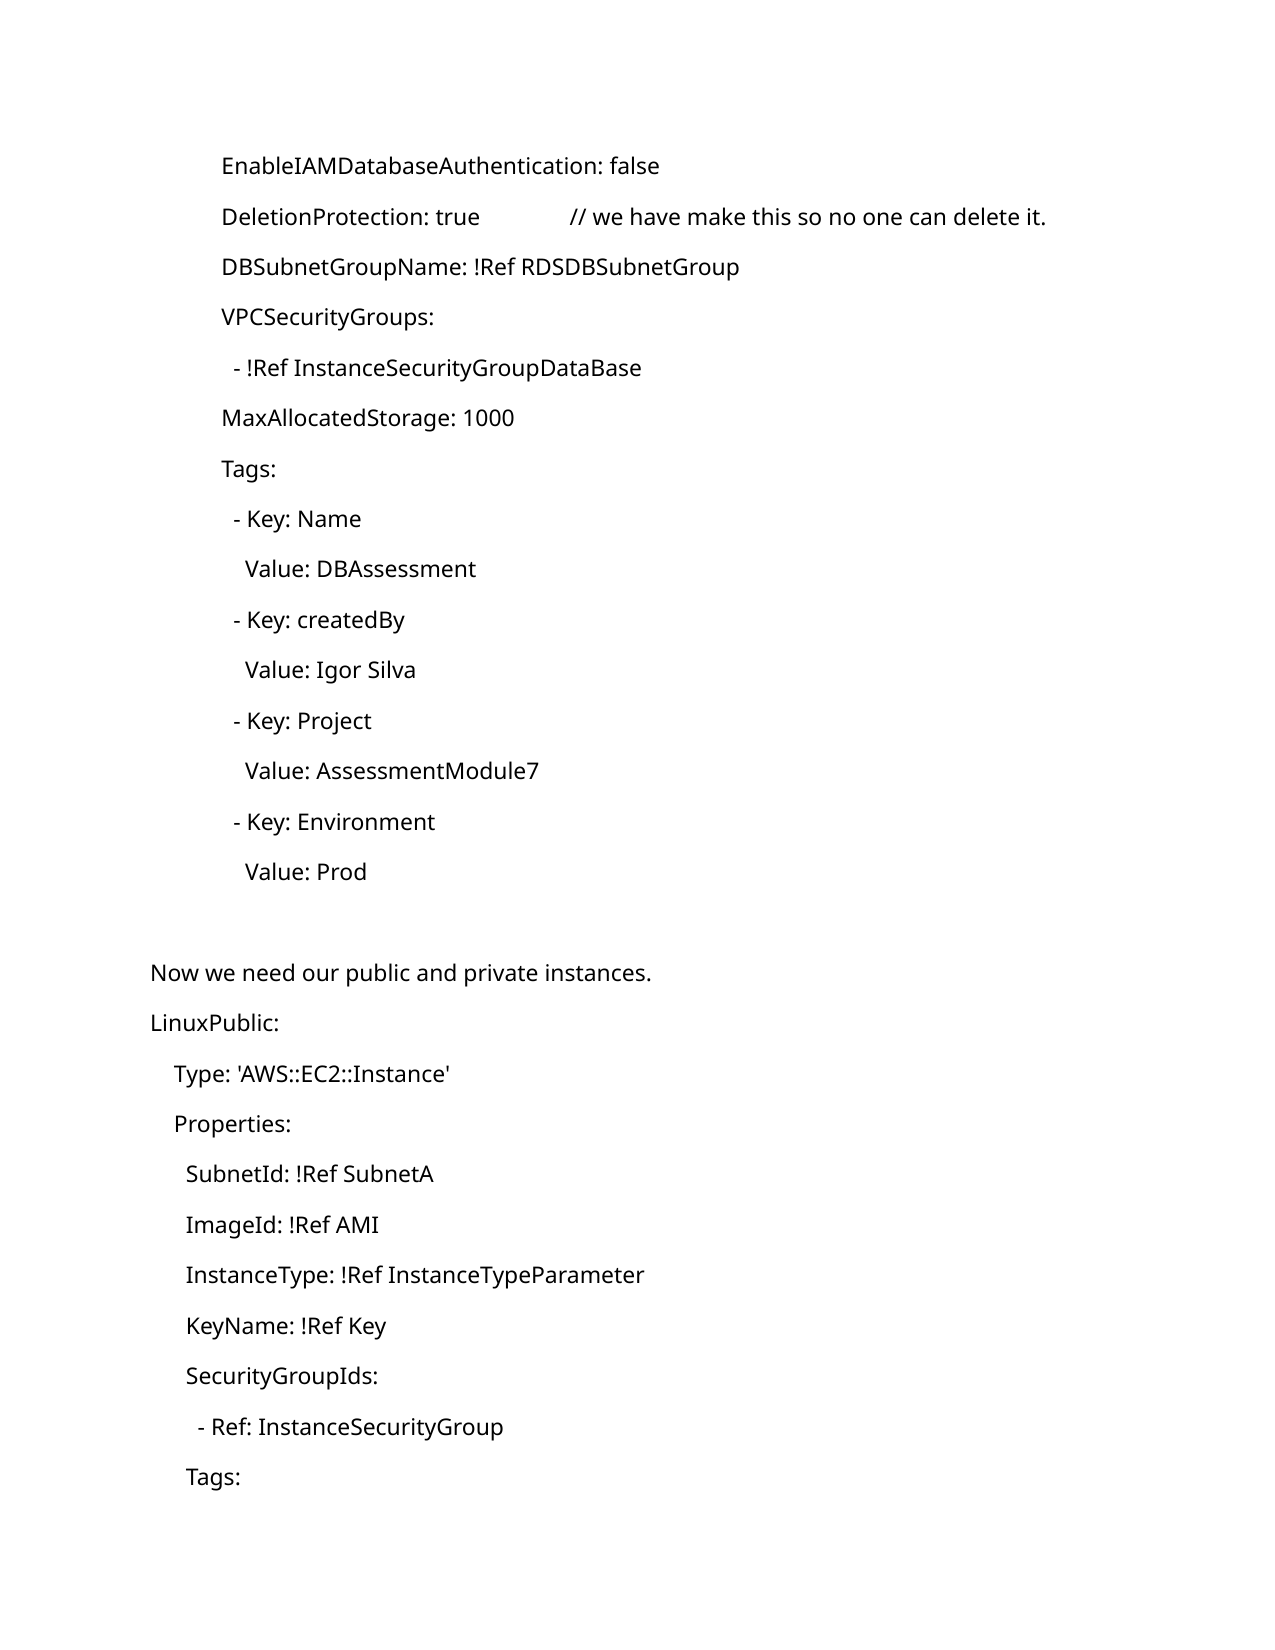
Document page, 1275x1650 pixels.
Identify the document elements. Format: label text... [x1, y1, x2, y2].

text - Key: Project [150, 704, 1125, 736]
text InstanceType: !Ref InstanceTypeParameter [150, 1259, 1125, 1290]
text MaxAllocatedStorage: 1000 [150, 402, 1125, 433]
text LinuxPublic: [150, 1007, 1125, 1038]
text Tags: [150, 452, 1125, 484]
text EnableIAMDatabaseAuthentication: false [150, 150, 1125, 181]
text - Key: createdBy [150, 604, 1125, 635]
text Now we need our public and private instances. [150, 957, 1125, 988]
text - !Ref InstanceSecurityGroupDataBase [150, 352, 1125, 383]
text DBSubnetGroupName: !Ref RDSDBSubnetGroup [150, 251, 1125, 282]
text - Key: Name [150, 503, 1125, 534]
text DeletionProtection: true // we have make this so no one can delete it. [150, 200, 1125, 232]
text SubnetId: !Ref SubnetA [150, 1158, 1125, 1189]
text Value: AssessmentModule7 [150, 755, 1125, 786]
text Value: Prod [150, 856, 1125, 887]
text Properties: [150, 1108, 1125, 1139]
text Value: Igor Silva [150, 654, 1125, 685]
text Tags: [150, 1461, 1125, 1492]
text VPCSecurityGroups: [150, 301, 1125, 332]
text ImageId: !Ref AMI [150, 1209, 1125, 1240]
text - Key: Environment [150, 805, 1125, 837]
text - Ref: InstanceSecurityGroup [150, 1410, 1125, 1442]
text Type: 'AWS::EC2::Instance' [150, 1057, 1125, 1089]
text SecurityGroupIds: [150, 1360, 1125, 1391]
text KeyName: !Ref Key [150, 1309, 1125, 1341]
text Value: DBAssessment [150, 553, 1125, 584]
